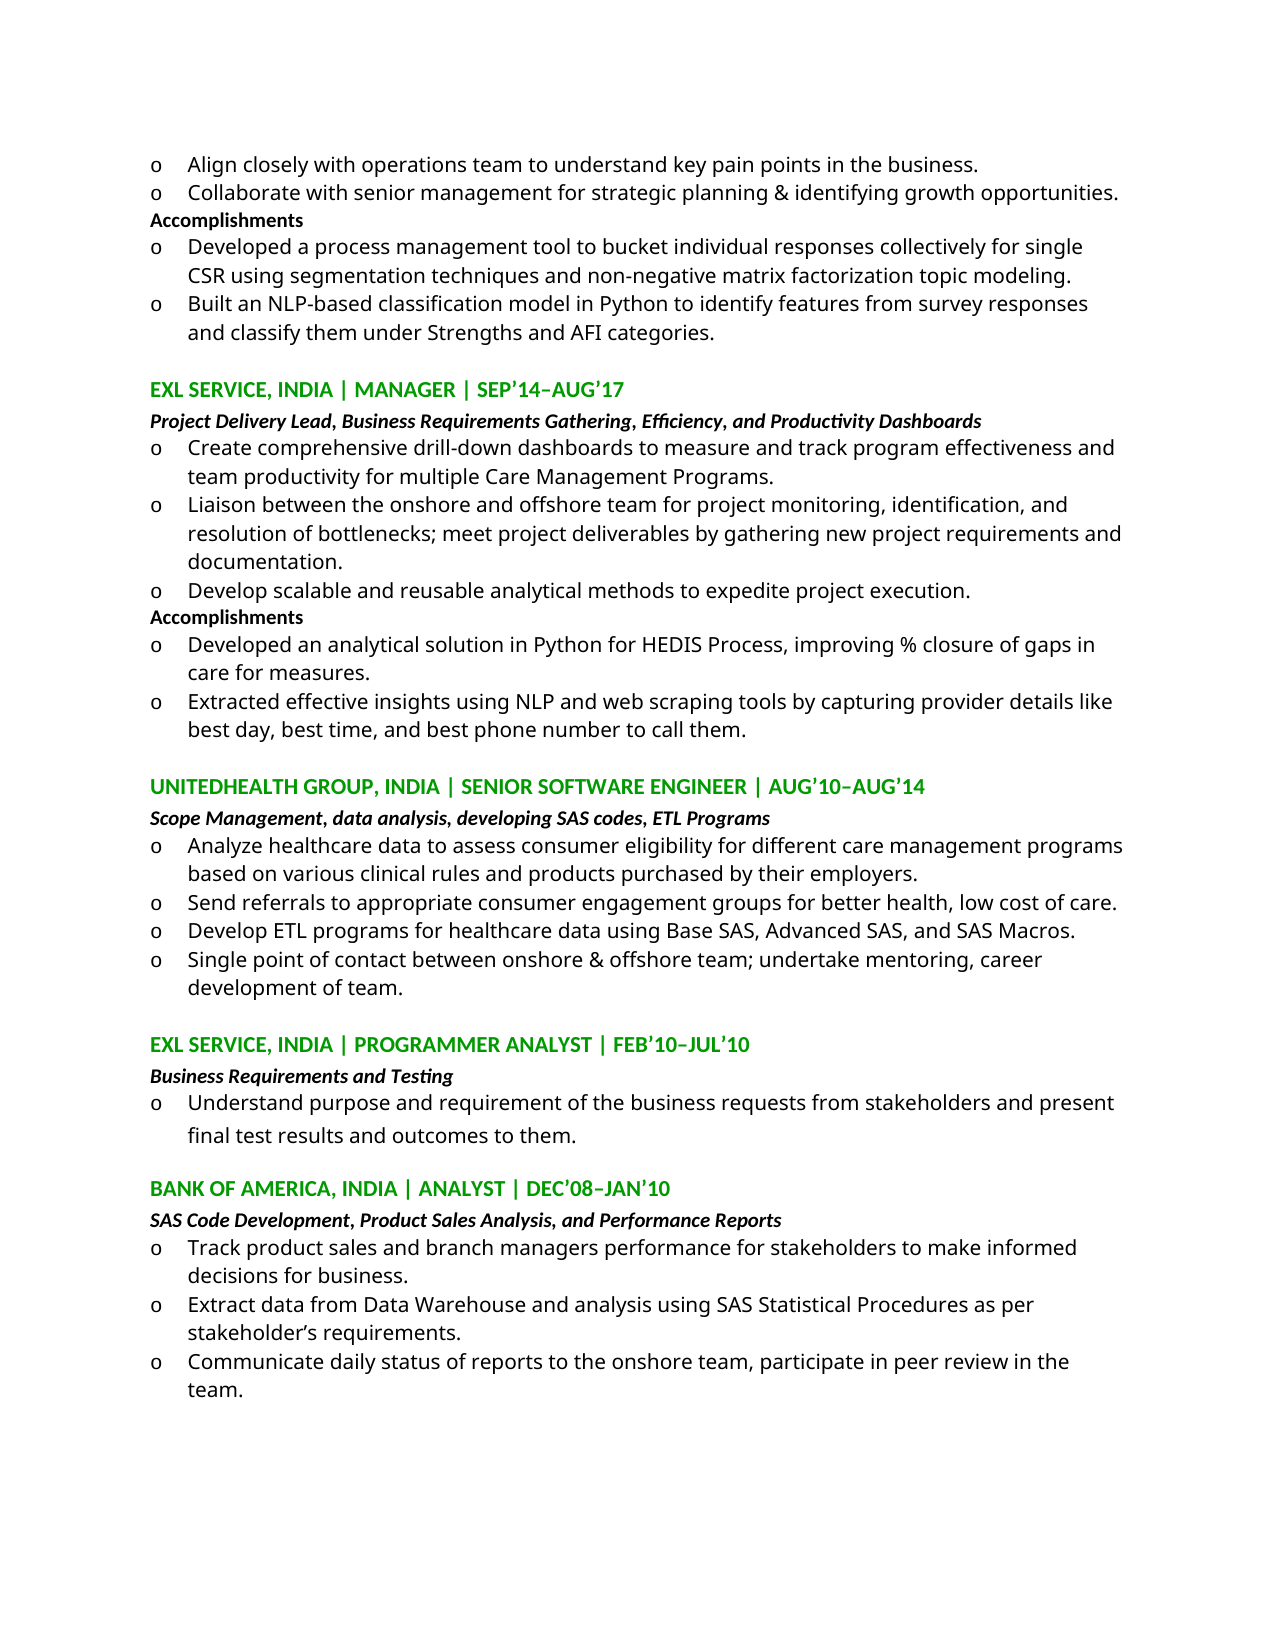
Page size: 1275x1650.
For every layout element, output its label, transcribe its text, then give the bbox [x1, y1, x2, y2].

list Built an NLP-based classification model in Python to identify features from survey responses and classify them under Strengths and AFI categories. [150, 289, 1125, 346]
list Create comprehensive drill-down dashboards to measure and track program effectiveness and team productivity for multiple Care Management Programs. [150, 433, 1125, 490]
list Developed an analytical solution in Python for HEDIS Process, improving % closure of gaps in care for measures. [150, 630, 1125, 687]
list Send referrals to appropriate consumer engagement groups for better health, low cost of care. [150, 888, 1125, 916]
list Align closely with operations team to understand key pain points in the business. [150, 150, 1125, 178]
text Project Delivery Lead, Business Requirements Gathering, Efficiency, and Productivity Dashboards [150, 408, 1125, 433]
text EXL SERVICE, INDIA | PROGRAMMER ANALYST | FEB’10–JUL’10 [150, 1030, 1125, 1058]
text Accomplishments [150, 604, 1125, 630]
list Collaborate with senior management for strategic planning & identifying growth opportunities. [150, 178, 1125, 207]
text EXL SERVICE, INDIA | MANAGER | SEP’14–AUG’17 [150, 375, 1125, 403]
text SAS Code Development, Product Sales Analysis, and Performance Reports [150, 1208, 1125, 1233]
list Communicate daily status of reports to the onshore team, participate in peer review in the team. [150, 1347, 1125, 1404]
list Develop scalable and reusable analytical methods to expedite project execution. [150, 576, 1125, 604]
list Developed a process management tool to bucket individual responses collectively for single CSR using segmentation techniques and non-negative matrix factorization topic modeling. [150, 232, 1125, 289]
list Single point of contact between onshore & offshore team; undertake mentoring, career development of team. [150, 945, 1125, 1002]
list Extract data from Data Warehouse and analysis using SAS Statistical Procedures as per stakeholder’s requirements. [150, 1290, 1125, 1347]
list Extracted effective insights using NLP and web scraping tools by capturing provider details like best day, best time, and best phone number to call them. [150, 687, 1125, 744]
list Analyze healthcare data to assess consumer eligibility for different care management programs based on various clinical rules and products purchased by their employers. [150, 831, 1125, 888]
text UNITEDHEALTH GROUP, INDIA | SENIOR SOFTWARE ENGINEER | AUG’10–AUG’14 [150, 772, 1125, 800]
list Develop ETL programs for healthcare data using Base SAS, Advanced SAS, and SAS Macros. [150, 916, 1125, 945]
list Understand purpose and requirement of the business requests from stakeholders and present final test results and outcomes to them. [150, 1088, 1125, 1149]
list Track product sales and branch managers performance for stakeholders to make informed decisions for business. [150, 1233, 1125, 1290]
list Liaison between the onshore and offshore team for project monitoring, identification, and resolution of bottlenecks; meet project deliverables by gathering new project requirements and documentation. [150, 490, 1125, 576]
text Business Requirements and Testing [150, 1063, 1125, 1088]
text Accomplishments [150, 207, 1125, 232]
text Scope Management, data analysis, developing SAS codes, ETL Programs [150, 805, 1125, 831]
text BANK OF AMERICA, INDIA | ANALYST | DEC’08–JAN’10 [150, 1174, 1125, 1202]
